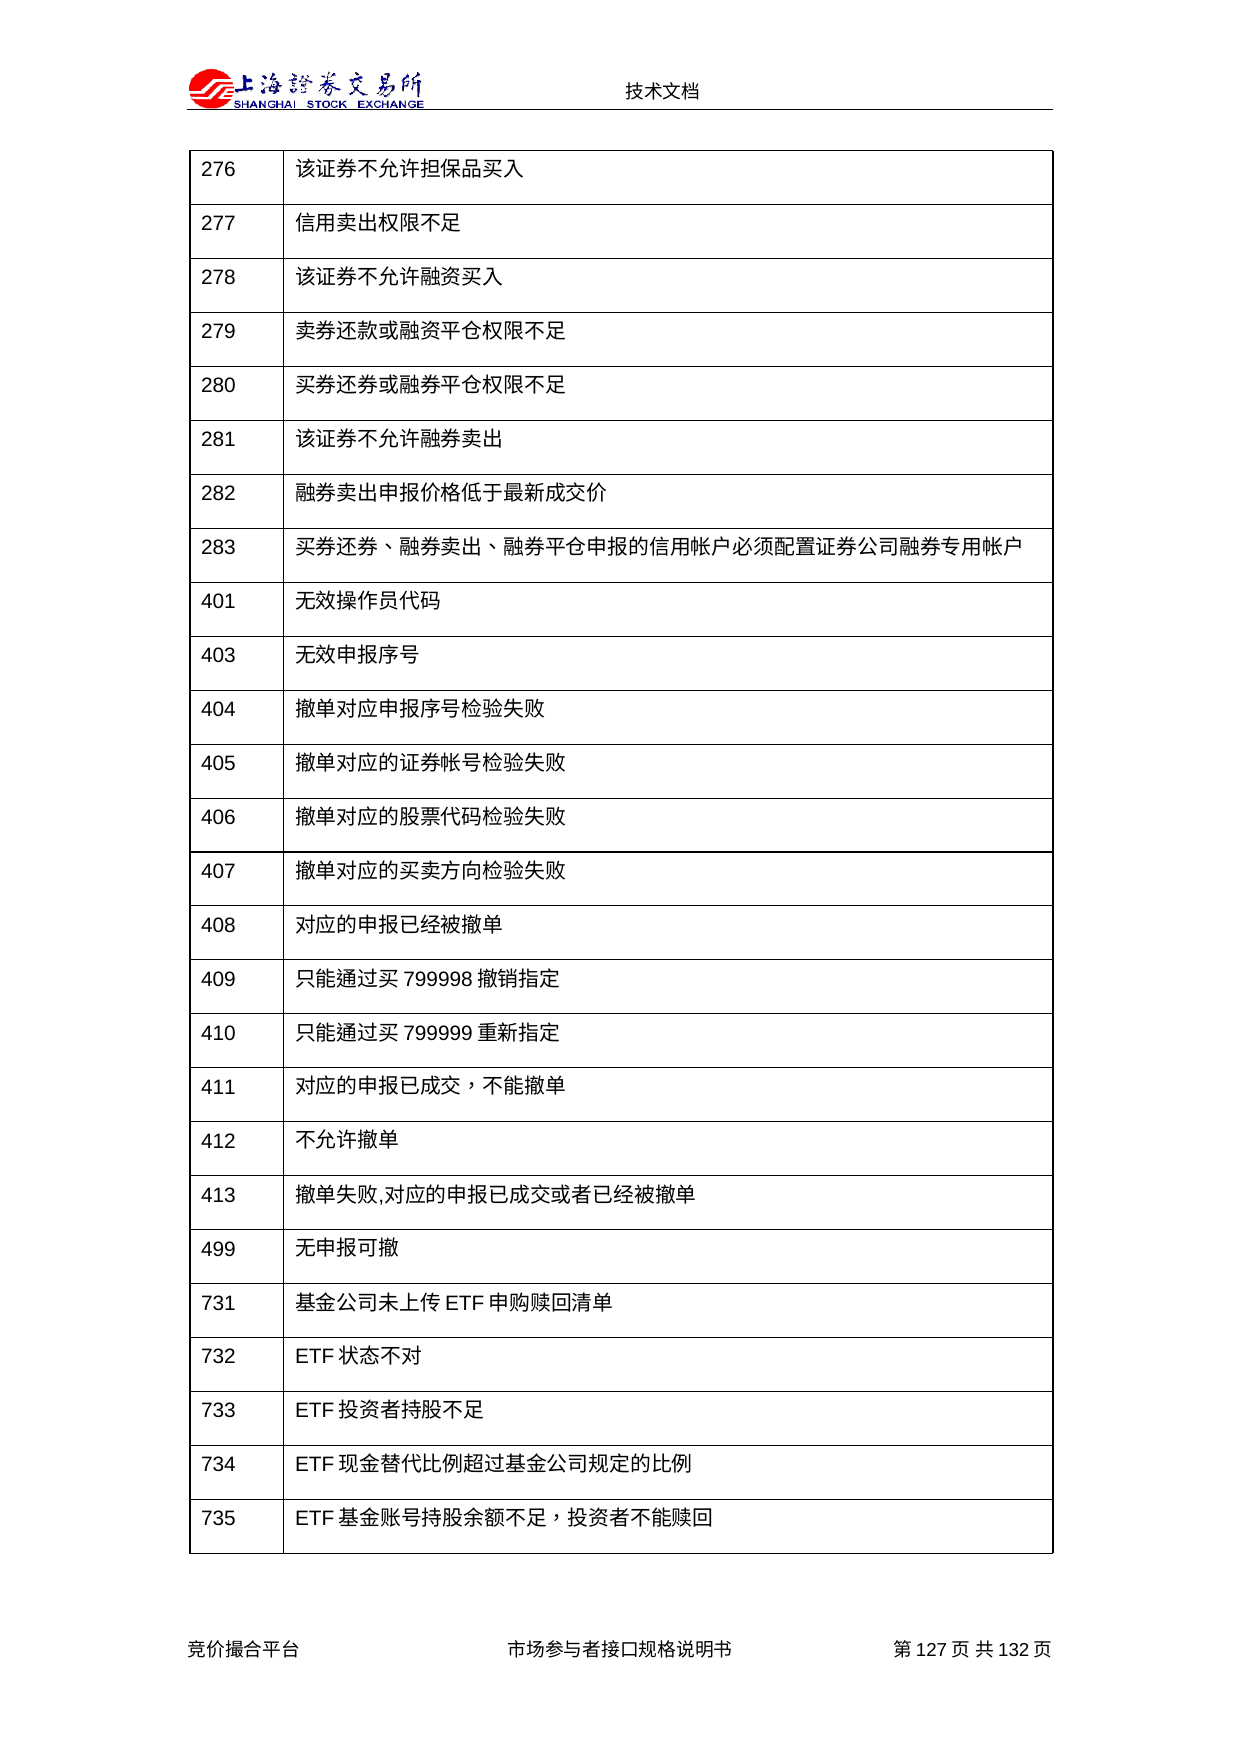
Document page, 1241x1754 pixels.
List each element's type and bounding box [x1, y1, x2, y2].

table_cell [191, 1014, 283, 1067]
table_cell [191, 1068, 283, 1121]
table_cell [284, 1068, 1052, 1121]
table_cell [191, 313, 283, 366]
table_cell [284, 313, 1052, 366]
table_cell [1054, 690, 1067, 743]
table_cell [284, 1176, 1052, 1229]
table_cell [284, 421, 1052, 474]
picture [187, 69, 424, 109]
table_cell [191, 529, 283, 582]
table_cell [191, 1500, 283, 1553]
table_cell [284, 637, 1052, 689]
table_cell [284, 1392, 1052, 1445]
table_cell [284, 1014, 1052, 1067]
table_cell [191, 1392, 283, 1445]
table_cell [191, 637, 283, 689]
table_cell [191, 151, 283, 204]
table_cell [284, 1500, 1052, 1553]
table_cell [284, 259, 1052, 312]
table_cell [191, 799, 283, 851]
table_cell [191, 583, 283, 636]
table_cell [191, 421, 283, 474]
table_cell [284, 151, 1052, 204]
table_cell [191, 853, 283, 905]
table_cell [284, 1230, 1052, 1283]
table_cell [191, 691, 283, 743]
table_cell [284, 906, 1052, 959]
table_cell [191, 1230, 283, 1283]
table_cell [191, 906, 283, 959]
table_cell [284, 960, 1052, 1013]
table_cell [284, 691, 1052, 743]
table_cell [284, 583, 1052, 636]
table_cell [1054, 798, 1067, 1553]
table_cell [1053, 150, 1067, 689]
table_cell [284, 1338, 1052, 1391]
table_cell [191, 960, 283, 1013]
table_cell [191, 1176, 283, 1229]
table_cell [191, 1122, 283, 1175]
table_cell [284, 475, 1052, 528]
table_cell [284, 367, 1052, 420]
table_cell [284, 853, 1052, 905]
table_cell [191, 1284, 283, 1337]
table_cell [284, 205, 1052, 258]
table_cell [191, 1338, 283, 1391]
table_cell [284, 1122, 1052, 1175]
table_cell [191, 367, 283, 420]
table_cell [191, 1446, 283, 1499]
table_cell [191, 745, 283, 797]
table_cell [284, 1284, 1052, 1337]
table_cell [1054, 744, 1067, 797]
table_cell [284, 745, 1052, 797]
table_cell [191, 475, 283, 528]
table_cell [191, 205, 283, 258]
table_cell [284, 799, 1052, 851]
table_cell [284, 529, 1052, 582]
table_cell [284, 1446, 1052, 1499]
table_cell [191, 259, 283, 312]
